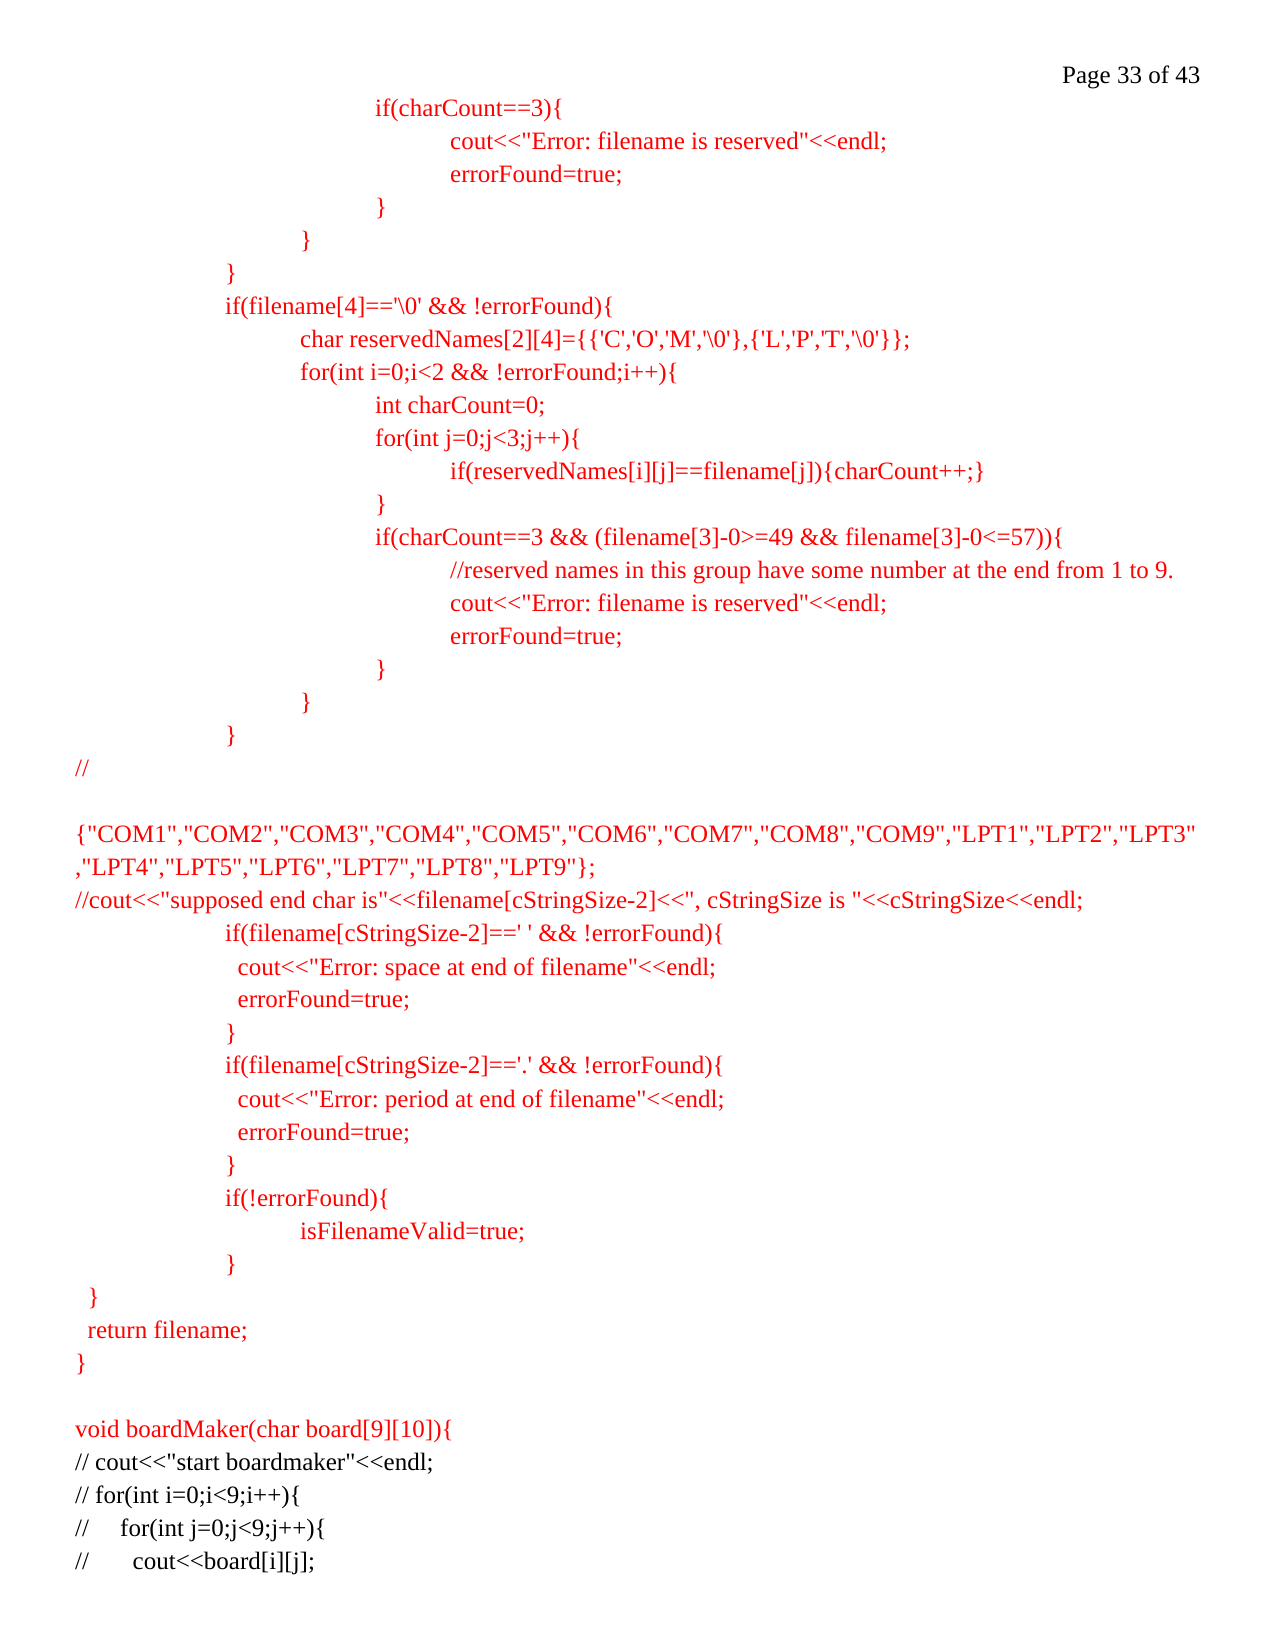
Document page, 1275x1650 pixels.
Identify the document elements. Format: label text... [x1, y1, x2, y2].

text for(int i=0;i<2 && !errorFound;i++){ [75, 357, 1200, 386]
text } [75, 1018, 1200, 1046]
text } [75, 720, 1200, 749]
text // for(int j=0;j<9;j++){ [75, 1513, 1200, 1542]
text //reserved names in this group have some number at the end from 1 to 9. [75, 555, 1200, 584]
text } [75, 489, 1200, 518]
text isFilenameValid=true; [75, 1216, 1200, 1244]
text // {"COM1","COM2","COM3","COM4","COM5","COM6","COM7","COM8","COM9","LPT1","LPT2","LPT3","LPT4","LPT5","LPT6","LPT7","LPT8","LPT9"}; [75, 753, 1200, 881]
text //cout<<"supposed end char is"<<filename[cStringSize-2]<<", cStringSize is "<<cStringSize<<endl; [75, 886, 1200, 914]
text } [75, 654, 1200, 683]
text if(charCount==3 && (filename[3]-0>=49 && filename[3]-0<=57)){ [75, 522, 1200, 551]
text } [75, 1348, 1200, 1377]
text cout<<"Error: period at end of filename"<<endl; [75, 1084, 1200, 1112]
text for(int j=0;j<3;j++){ [75, 423, 1200, 452]
text cout<<"Error: filename is reserved"<<endl; [75, 588, 1200, 617]
text if(charCount==3){ [75, 93, 1200, 122]
text // cout<<"start boardmaker"<<endl; [75, 1447, 1200, 1476]
text return filename; [75, 1315, 1200, 1343]
text void boardMaker(char board[9][10]){ [75, 1414, 1200, 1443]
text if(reservedNames[i][j]==filename[j]){charCount++;} [75, 456, 1200, 485]
text } [75, 1282, 1200, 1311]
text } [75, 687, 1200, 716]
text if(filename[cStringSize-2]=='.' && !errorFound){ [75, 1051, 1200, 1079]
text errorFound=true; [75, 159, 1200, 188]
text } [75, 1150, 1200, 1178]
text cout<<"Error: space at end of filename"<<endl; [75, 952, 1200, 980]
text } [75, 1249, 1200, 1277]
text cout<<"Error: filename is reserved"<<endl; [75, 126, 1200, 155]
text } [75, 192, 1200, 221]
text } [75, 225, 1200, 254]
text if(filename[cStringSize-2]==' ' && !errorFound){ [75, 918, 1200, 947]
text if(filename[4]=='\0' && !errorFound){ [75, 291, 1200, 320]
text errorFound=true; [75, 984, 1200, 1013]
text // cout<<board[i][j]; [75, 1546, 1200, 1575]
text } [75, 258, 1200, 287]
text errorFound=true; [75, 621, 1200, 650]
text // for(int i=0;i<9;i++){ [75, 1480, 1200, 1509]
text errorFound=true; [75, 1117, 1200, 1145]
text if(!errorFound){ [75, 1183, 1200, 1211]
text char reservedNames[2][4]={{'C','O','M','\0'},{'L','P','T','\0'}}; [75, 324, 1200, 353]
text int charCount=0; [75, 390, 1200, 419]
